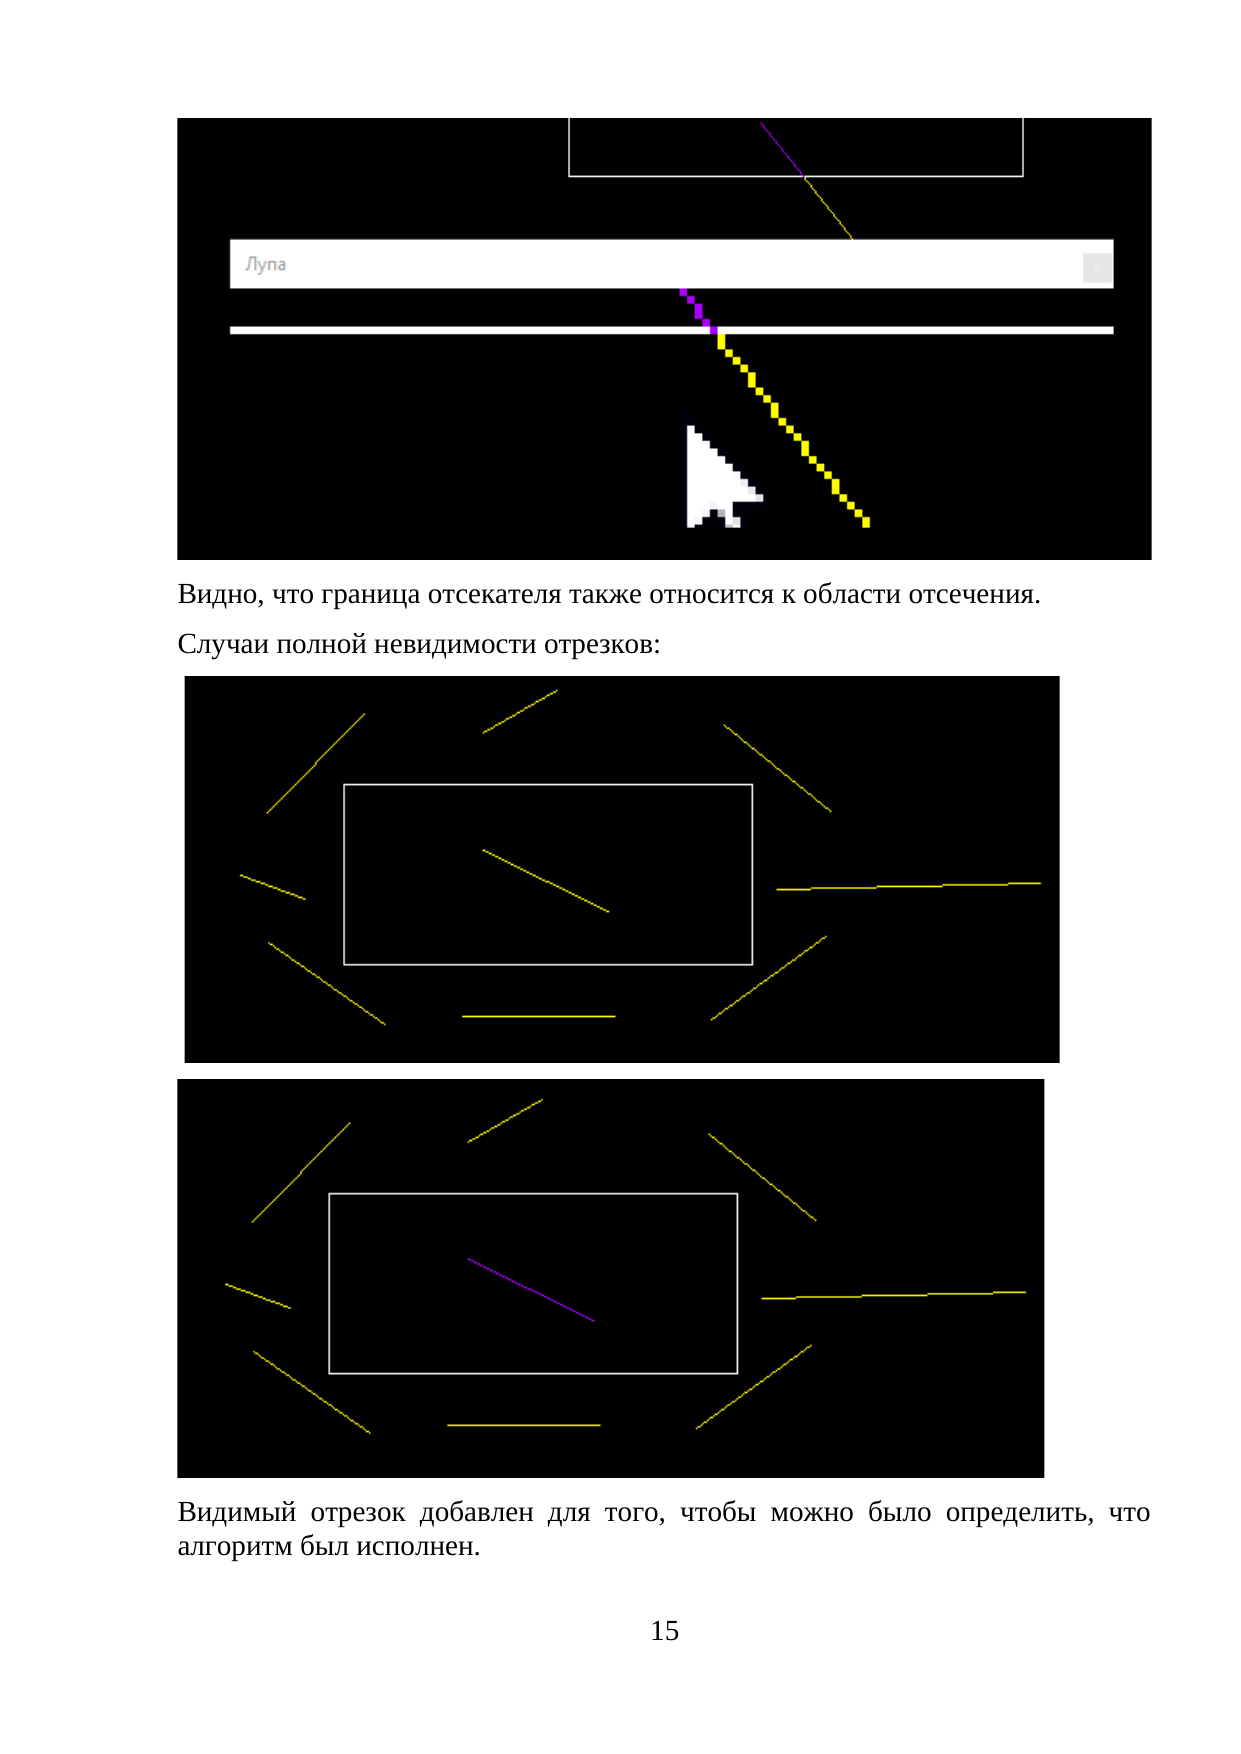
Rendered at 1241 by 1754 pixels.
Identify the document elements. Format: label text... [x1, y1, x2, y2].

picture [184, 676, 1060, 1063]
text Видно, что граница отсекателя также относится к области отсечения. [177, 576, 1152, 610]
picture [177, 118, 1152, 560]
picture [177, 1079, 1045, 1478]
text Видимый отрезок добавлен для того, чтобы можно было определить, что алгоритм был исполнен. [177, 1494, 1152, 1562]
text Случаи полной невидимости отрезков: [177, 627, 1152, 660]
